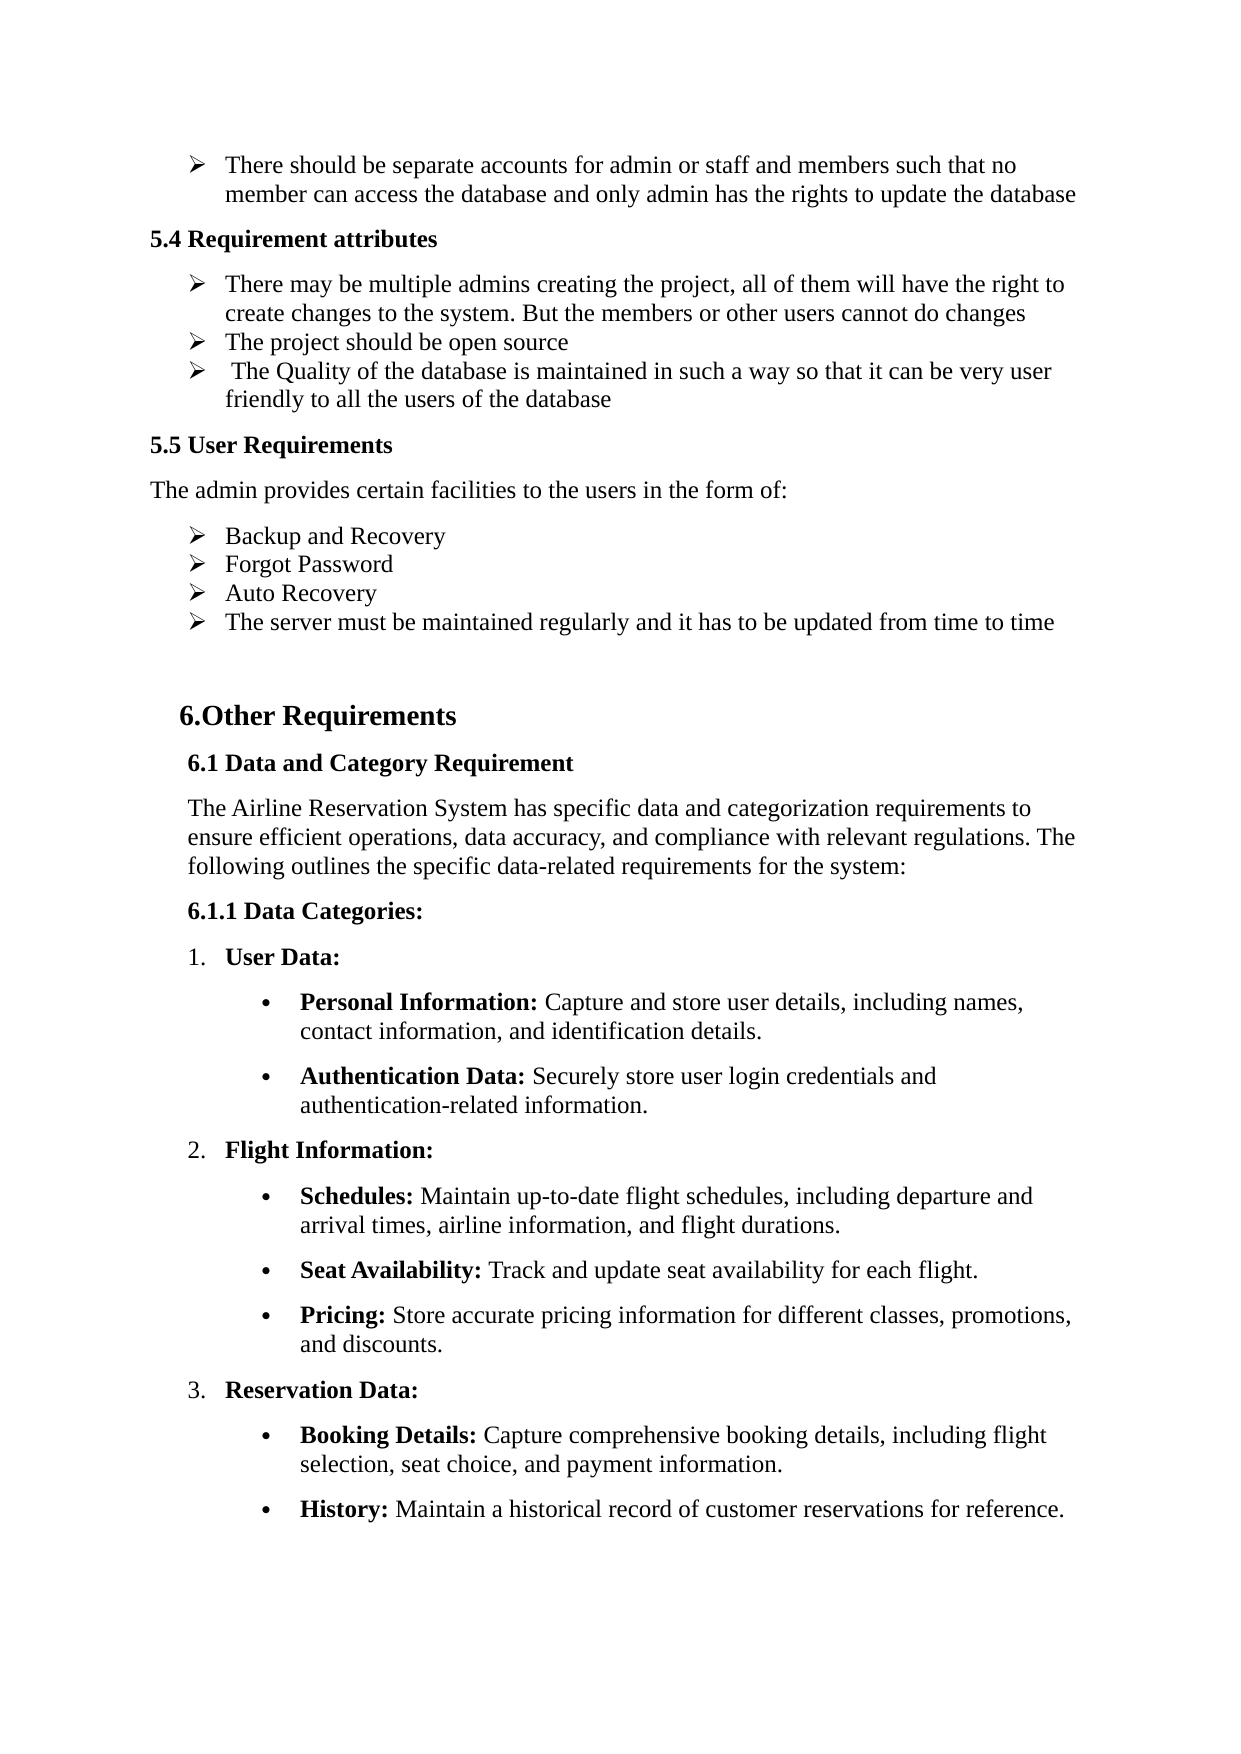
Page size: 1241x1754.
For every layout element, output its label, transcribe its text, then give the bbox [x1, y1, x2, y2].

list Reservation Data: [187, 1375, 1090, 1403]
list Flight Information: [187, 1136, 1090, 1164]
text The admin provides certain facilities to the users in the form of: [150, 475, 1090, 504]
list Personal Information: Capture and store user details, including names, contact information, and identification details. [262, 987, 1090, 1045]
list There should be separate accounts for admin or staff and members such that no member can access the database and only admin has the rights to update the database [187, 150, 1090, 207]
text 5.4 Requirement attributes [150, 224, 1090, 253]
list Auto Recovery [187, 578, 1090, 607]
text 5.5 User Requirements [150, 430, 1090, 459]
list Backup and Recovery [187, 521, 1090, 549]
list Authentication Data: Securely store user login credentials and authentication-related information. [262, 1061, 1090, 1119]
text The Airline Reservation System has specific data and categorization requirements to ensure efficient operations, data accuracy, and compliance with relevant regulations. The following outlines the specific data-related requirements for the system: [187, 793, 1090, 880]
list Schedules: Maintain up-to-date flight schedules, including departure and arrival times, airline information, and flight durations. [262, 1181, 1090, 1238]
list Booking Details: Capture comprehensive booking details, including flight selection, seat choice, and payment information. [262, 1420, 1090, 1478]
text 6.Other Requirements [150, 698, 1090, 731]
list The project should be open source [187, 327, 1090, 356]
list The server must be maintained regularly and it has to be updated from time to time [187, 607, 1090, 636]
list History: Maintain a historical record of customer reservations for reference. [262, 1494, 1090, 1523]
list User Data: [187, 942, 1090, 971]
text 6.1 Data and Category Requirement [187, 748, 1090, 777]
list Forgot Password [187, 549, 1090, 578]
list There may be multiple admins creating the project, all of them will have the right to create changes to the system. But the members or other users cannot do changes [187, 269, 1090, 327]
list Pricing: Store accurate pricing information for different classes, promotions, and discounts. [262, 1301, 1090, 1358]
text 6.1.1 Data Categories: [187, 896, 1090, 925]
list The Quality of the database is maintained in such a way so that it can be very user friendly to all the users of the database [187, 356, 1090, 413]
list Seat Availability: Track and update seat availability for each flight. [262, 1255, 1090, 1284]
